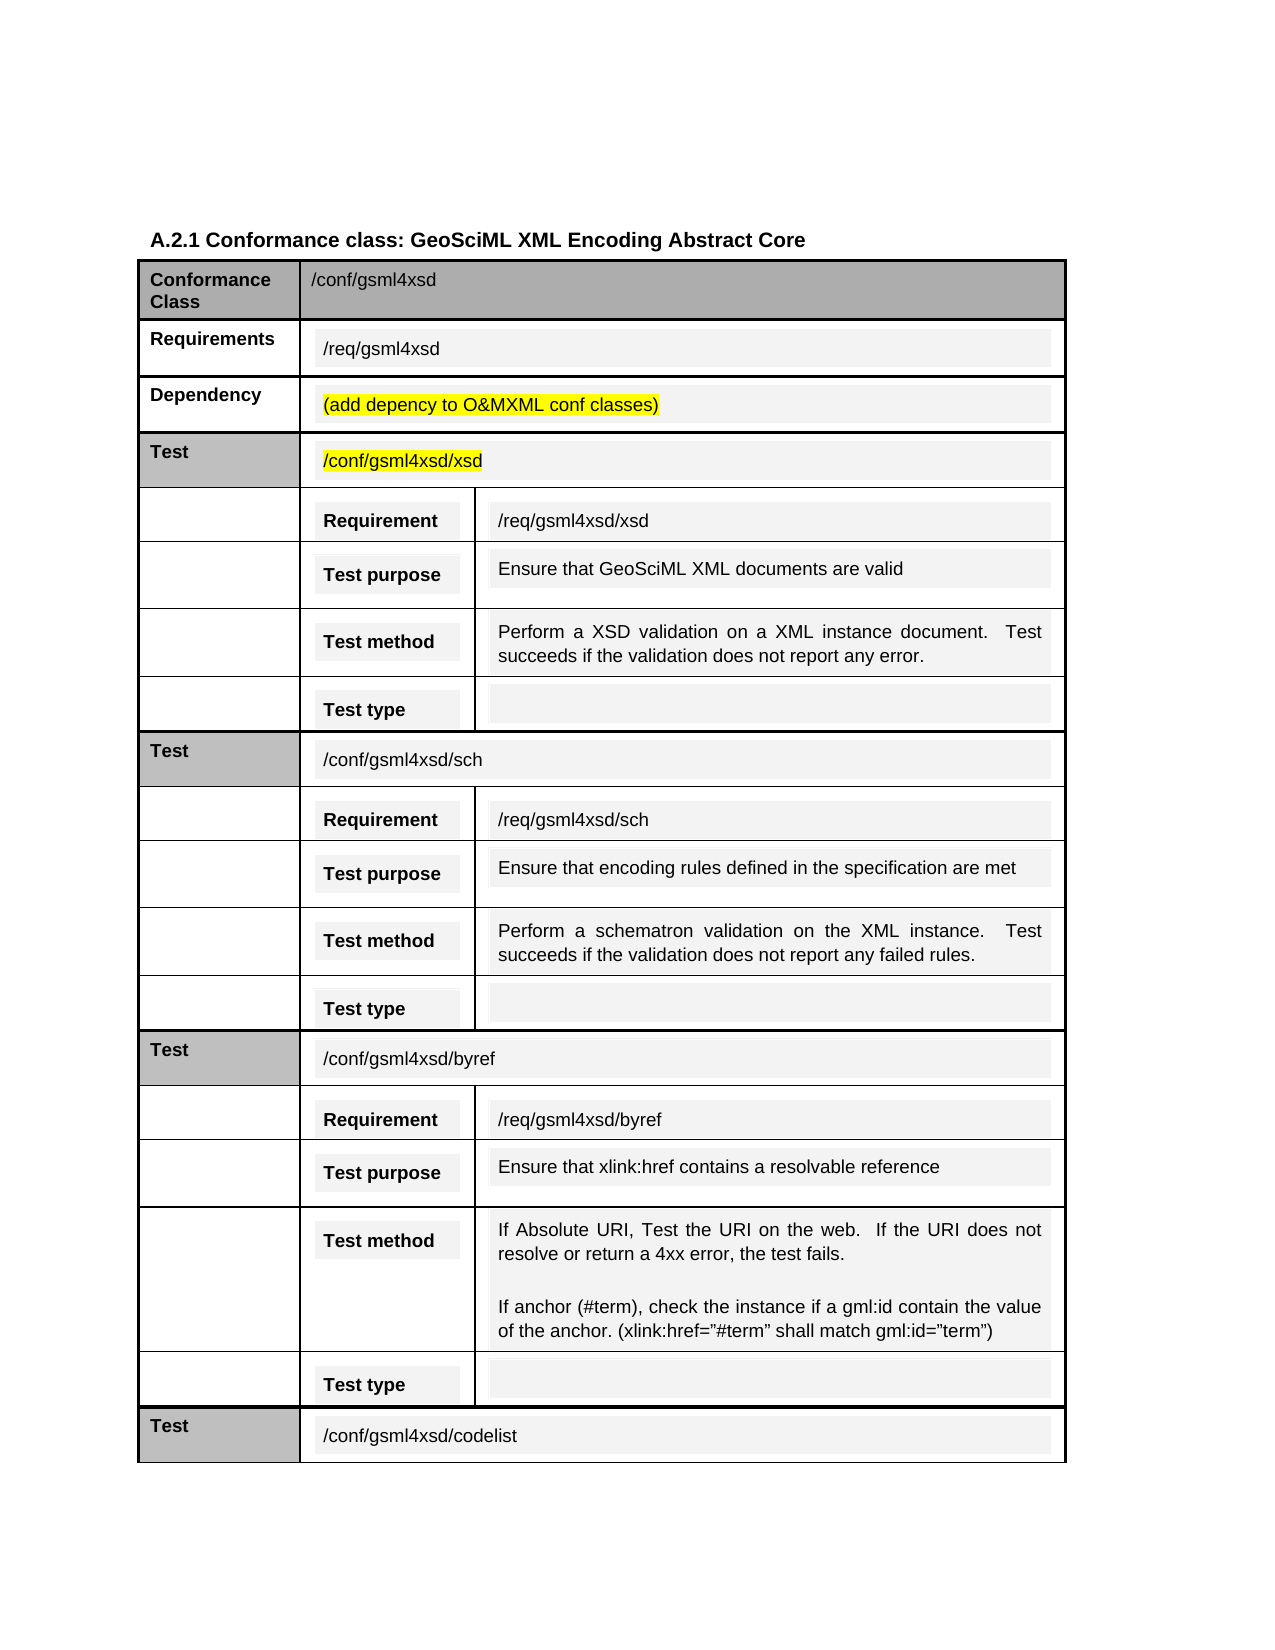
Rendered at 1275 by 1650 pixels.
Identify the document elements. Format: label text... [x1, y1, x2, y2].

table_cell /conf/gsml4xsd/byref [301, 1032, 1064, 1085]
table_cell Test purpose [301, 542, 474, 608]
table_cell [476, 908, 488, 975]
table_header /conf/gsml4xsd [301, 262, 1064, 318]
table_cell Test [140, 434, 299, 487]
table_cell Test [140, 1032, 299, 1085]
table_cell Test [140, 1409, 299, 1462]
table_cell Requirement [301, 1086, 474, 1139]
table_cell Test type [301, 1352, 474, 1405]
table_cell Dependency [140, 378, 299, 431]
table_cell Requirement [301, 787, 474, 840]
table_cell Test purpose [301, 841, 474, 907]
table_cell /conf/gsml4xsd/xsd [301, 434, 1064, 487]
table_cell /req/gsml4xsd [301, 321, 1064, 374]
table_cell /conf/gsml4xsd/sch [301, 733, 1064, 786]
table_cell [476, 1352, 1064, 1405]
table_cell Test method [301, 609, 474, 676]
table_header Conformance Class [140, 262, 299, 318]
table_cell Requirement [301, 488, 474, 541]
table_cell Test method [301, 908, 474, 975]
table_cell Requirements [140, 321, 299, 374]
subtitle A.2.1 Conformance class: GeoSciML XML Encoding Abstract Core [150, 229, 1125, 253]
table_cell Test type [301, 677, 474, 730]
table_cell Ensure that GeoSciML XML documents are valid [476, 542, 1064, 608]
table_cell Ensure that encoding rules defined in the specification are met [476, 841, 1064, 907]
table_cell /req/gsml4xsd/sch [476, 787, 1064, 840]
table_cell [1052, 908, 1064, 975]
table_cell Test purpose [301, 1140, 474, 1206]
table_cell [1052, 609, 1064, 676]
table_cell /req/gsml4xsd/byref [476, 1086, 1064, 1139]
table_cell Ensure that xlink:href contains a resolvable reference [476, 1140, 1064, 1206]
table_cell /req/gsml4xsd/xsd [476, 488, 1064, 541]
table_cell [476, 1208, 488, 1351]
table_cell [476, 976, 1064, 1029]
table_cell Test type [301, 976, 474, 1029]
table_cell /conf/gsml4xsd/codelist [301, 1409, 1064, 1462]
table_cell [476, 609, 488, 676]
table_cell Test method [301, 1208, 474, 1351]
table_cell [476, 677, 1064, 730]
table_cell Test [140, 733, 299, 786]
table_cell (add depency to O&MXML conf classes) [301, 378, 1064, 431]
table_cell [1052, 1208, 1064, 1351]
